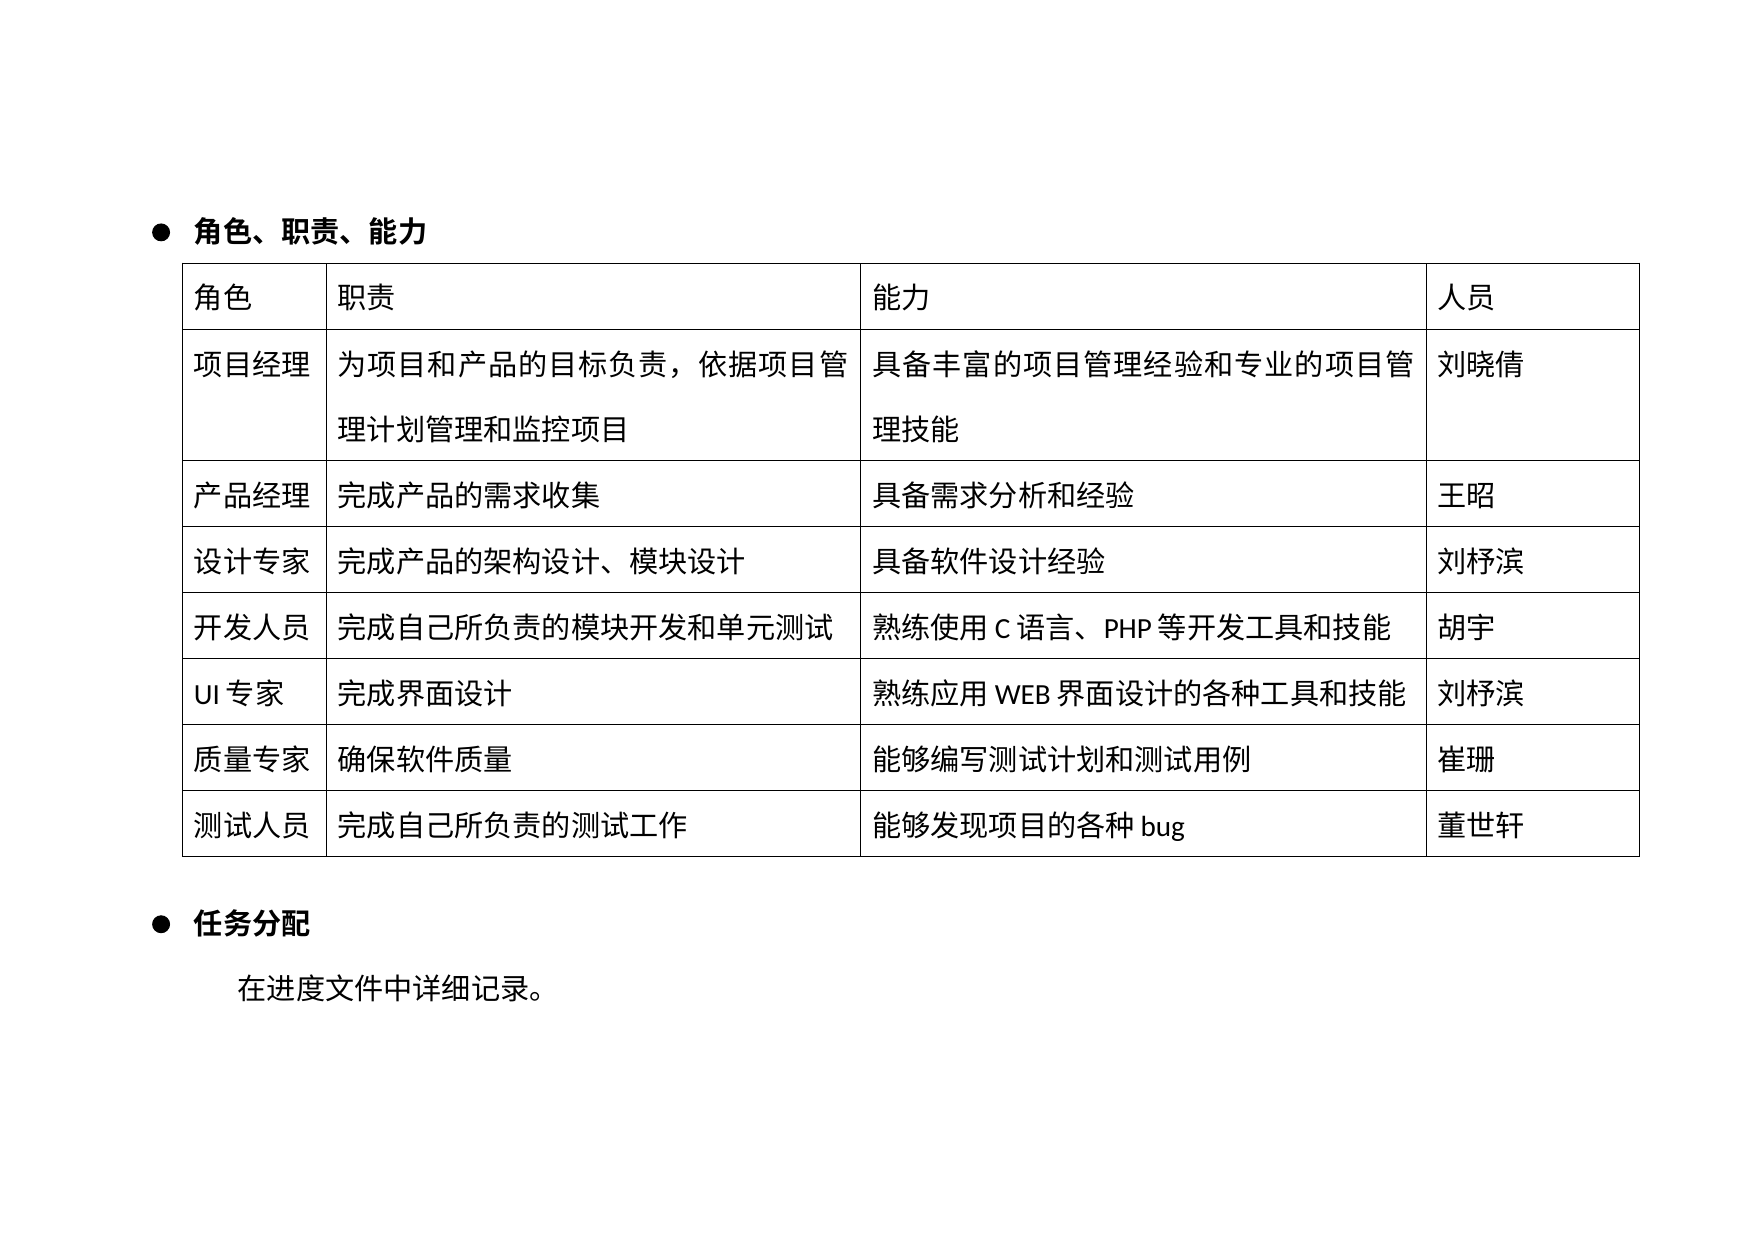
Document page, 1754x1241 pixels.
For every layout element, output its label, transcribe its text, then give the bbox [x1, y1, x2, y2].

table_cell 完成界面设计 [327, 659, 860, 724]
table_cell 产品经理 [183, 461, 326, 526]
table_cell 具备软件设计经验 [861, 527, 1426, 592]
table_cell 完成自己所负责的测试工作 [327, 791, 860, 856]
list 任务分配 [150, 889, 1604, 954]
table_cell 能够编写测试计划和测试用例 [861, 725, 1426, 790]
table_cell 项目经理 [183, 330, 326, 460]
table_cell 测试人员 [183, 791, 326, 856]
table_cell 确保软件质量 [327, 725, 860, 790]
table_cell 熟练使用C语言、PHP等开发工具和技能 [861, 593, 1426, 658]
table_cell 胡宇 [1427, 593, 1639, 658]
text 在进度文件中详细记录。 [237, 954, 1604, 1019]
table_cell 王昭 [1427, 461, 1639, 526]
table_header 职责 [327, 264, 860, 329]
table_cell 具备丰富的项目管理经验和专业的项目管理技能 [861, 330, 1426, 460]
table_cell 能够发现项目的各种bug [861, 791, 1426, 856]
table_cell 刘杼滨 [1427, 659, 1639, 724]
table_header 能力 [861, 264, 1426, 329]
table_cell 为项目和产品的目标负责，依据项目管理计划管理和监控项目 [327, 330, 860, 460]
table_cell 开发人员 [183, 593, 326, 658]
table_cell 崔珊 [1427, 725, 1639, 790]
table_cell 刘杼滨 [1427, 527, 1639, 592]
table_cell 完成自己所负责的模块开发和单元测试 [327, 593, 860, 658]
table_cell 熟练应用WEB界面设计的各种工具和技能 [861, 659, 1426, 724]
table_cell 完成产品的需求收集 [327, 461, 860, 526]
table_header 角色 [183, 264, 326, 329]
table_cell 具备需求分析和经验 [861, 461, 1426, 526]
list 角色、职责、能力 [150, 198, 1604, 263]
table_cell 质量专家 [183, 725, 326, 790]
table_cell 完成产品的架构设计、模块设计 [327, 527, 860, 592]
table_cell 设计专家 [183, 527, 326, 592]
table_cell 刘晓倩 [1427, 330, 1639, 460]
table_header 人员 [1427, 264, 1639, 329]
table_cell UI专家 [183, 659, 326, 724]
table_cell 董世轩 [1427, 791, 1639, 856]
